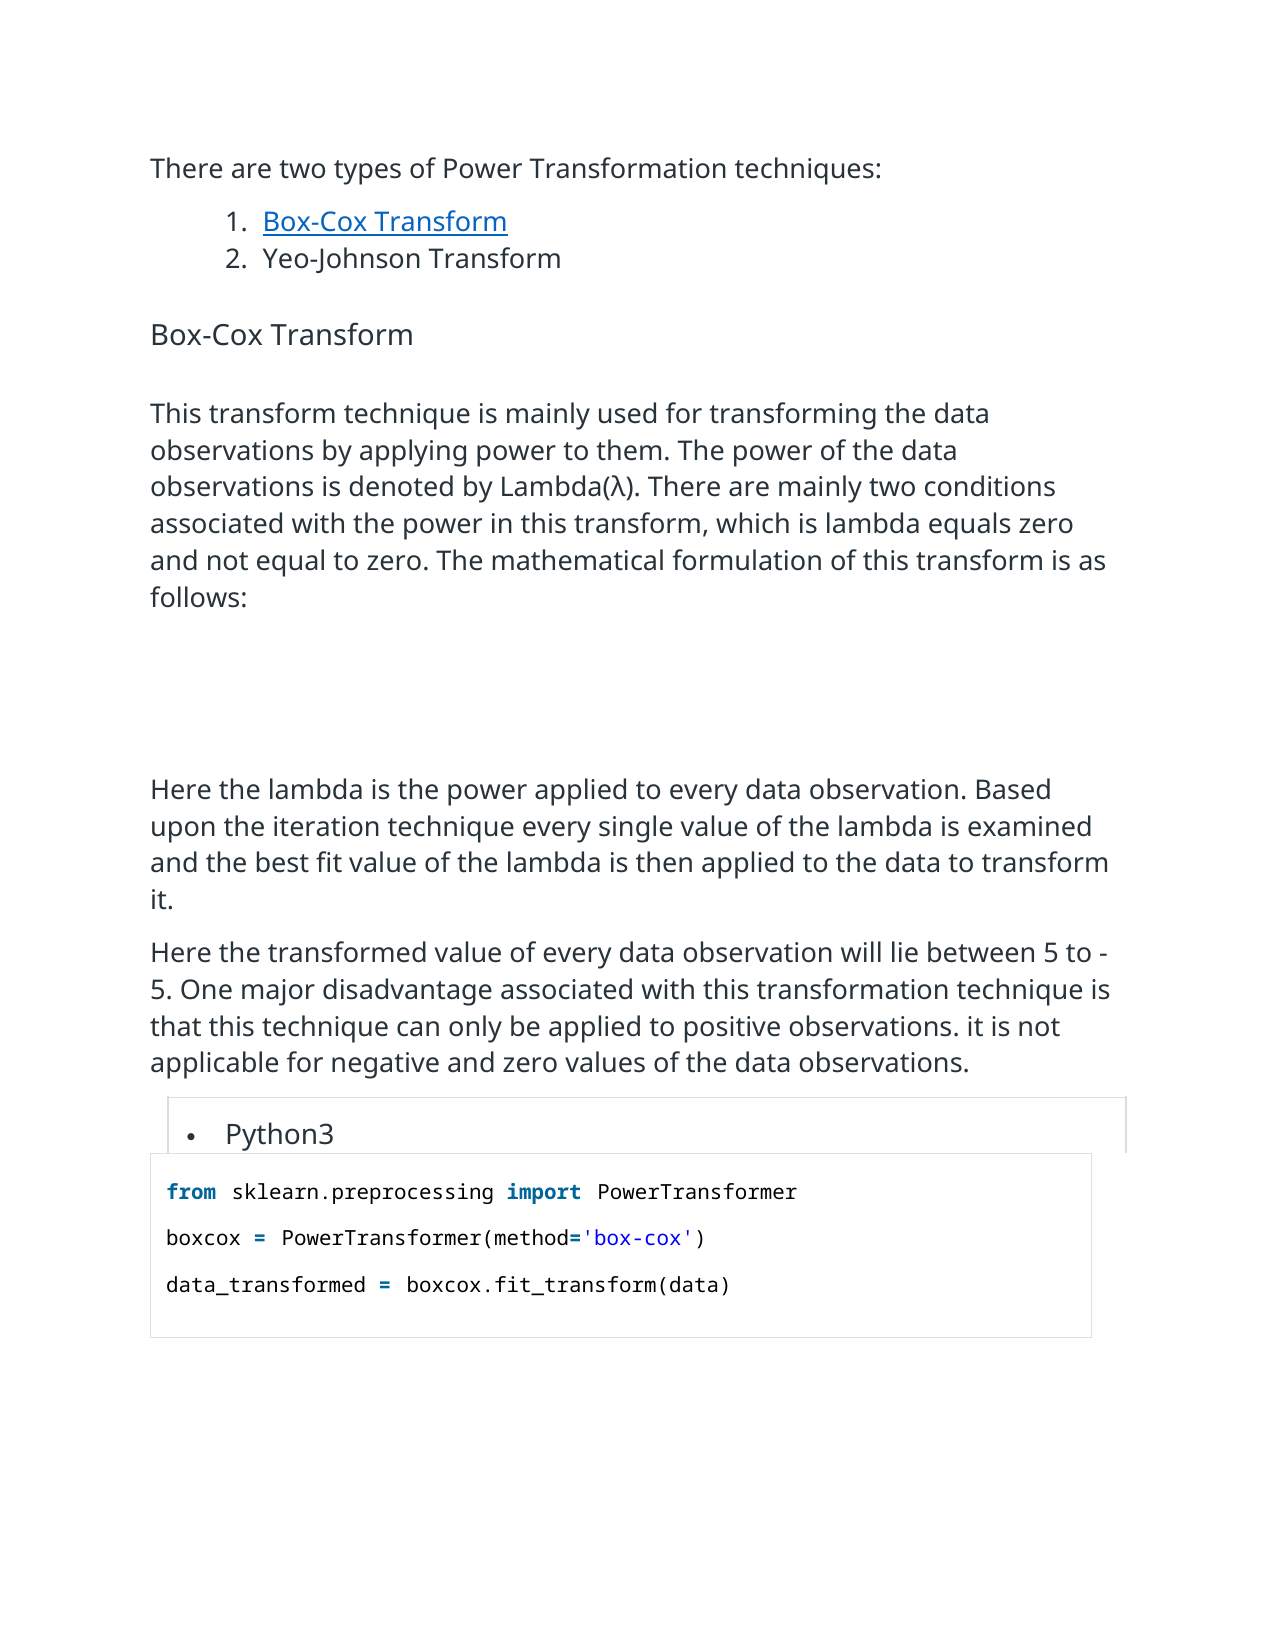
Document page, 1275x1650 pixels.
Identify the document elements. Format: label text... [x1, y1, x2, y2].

list Python3 [169, 1098, 1125, 1153]
text This transform technique is mainly used for transforming the data observations by applying power to them. The power of the data observations is denoted by Lambda(λ). There are mainly two conditions associated with the power in this transform, which is lambda equals zero and not equal to zero. The mathematical formulation of this transform is as follows: [150, 394, 1125, 615]
table_header from sklearn.preprocessing import PowerTransformer boxcox = PowerTransformer(method='box-cox') data_transformed = boxcox.fit_transform(data) [151, 1154, 1091, 1337]
list Box-Cox Transform [225, 202, 1125, 239]
text Here the lambda is the power applied to every data observation. Based upon the iteration technique every single value of the lambda is examined and the best fit value of the lambda is then applied to the data to transform it. [150, 770, 1125, 918]
text There are two types of Power Transformation techniques: [150, 150, 1125, 187]
text Here the transformed value of every data observation will lie between 5 to -5. One major disadvantage associated with this transformation technique is that this technique can only be applied to positive observations. it is not applicable for negative and zero values of the data observations. [150, 933, 1125, 1081]
list Yeo-Johnson Transform [225, 239, 1125, 276]
subtitle Box-Cox Transform [150, 314, 1125, 353]
